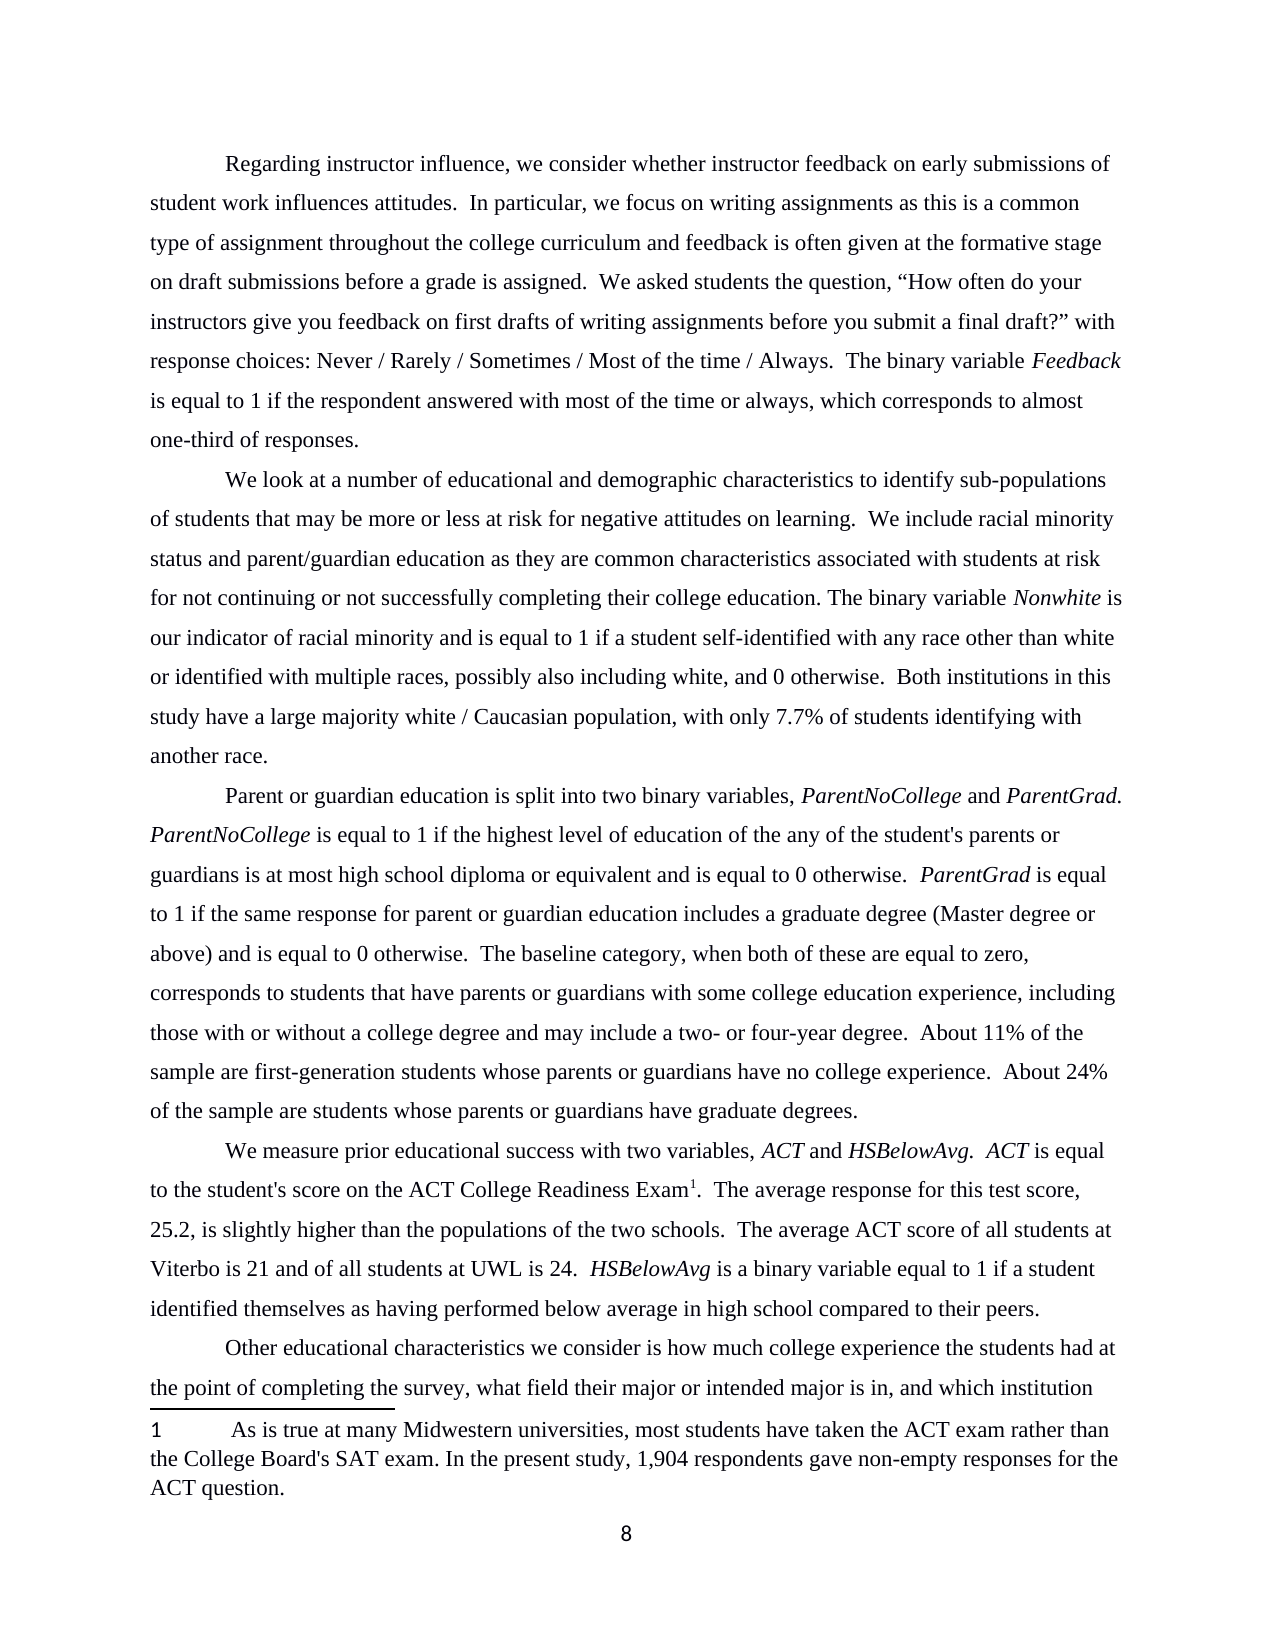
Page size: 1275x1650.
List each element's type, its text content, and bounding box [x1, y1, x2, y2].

text Parent or guardian education is split into two binary variables, ParentNoCollege and ParentGrad. ParentNoCollege is equal to 1 if the highest level of education of the any of the student's parents or guardians is at most high school diploma or equivalent and is equal to 0 otherwise. ParentGrad is equal to 1 if the same response for parent or guardian education includes a graduate degree (Master degree or above) and is equal to 0 otherwise. The baseline category, when both of these are equal to zero, corresponds to students that have parents or guardians with some college education experience, including those with or without a college degree and may include a two- or four-year degree. About 11% of the sample are first-generation students whose parents or guardians have no college experience. About 24% of the sample are students whose parents or guardians have graduate degrees. [150, 782, 1125, 1124]
text Regarding instructor influence, we consider whether instructor feedback on early submissions of student work influences attitudes. In particular, we focus on writing assignments as this is a common type of assignment throughout the college curriculum and feedback is often given at the formative stage on draft submissions before a grade is assigned. We asked students the question, “How often do your instructors give you feedback on first drafts of writing assignments before you submit a final draft?” with response choices: Never / Rarely / Sometimes / Most of the time / Always. The binary variable Feedback is equal to 1 if the respondent answered with most of the time or always, which corresponds to almost one-third of responses. [150, 150, 1125, 453]
text We measure prior educational success with two variables, ACT and HSBelowAvg. ACT is equal to the student's score on the ACT College Readiness Exam. The average response for this test score, 25.2, is slightly higher than the populations of the two schools. The average ACT score of all students at Viterbo is 21 and of all students at UWL is 24. HSBelowAvg is a binary variable equal to 1 if a student identified themselves as having performed below average in high school compared to their peers. [150, 1137, 1125, 1321]
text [150, 1334, 1125, 1400]
text We look at a number of educational and demographic characteristics to identify sub-populations of students that may be more or less at risk for negative attitudes on learning. We include racial minority status and parent/guardian education as they are common characteristics associated with students at risk for not continuing or not successfully completing their college education. The binary variable Nonwhite is our indicator of racial minority and is equal to 1 if a student self-identified with any race other than white or identified with multiple races, possibly also including white, and 0 otherwise. Both institutions in this study have a large majority white / Caucasian population, with only 7.7% of students identifying with another race. [150, 466, 1125, 768]
